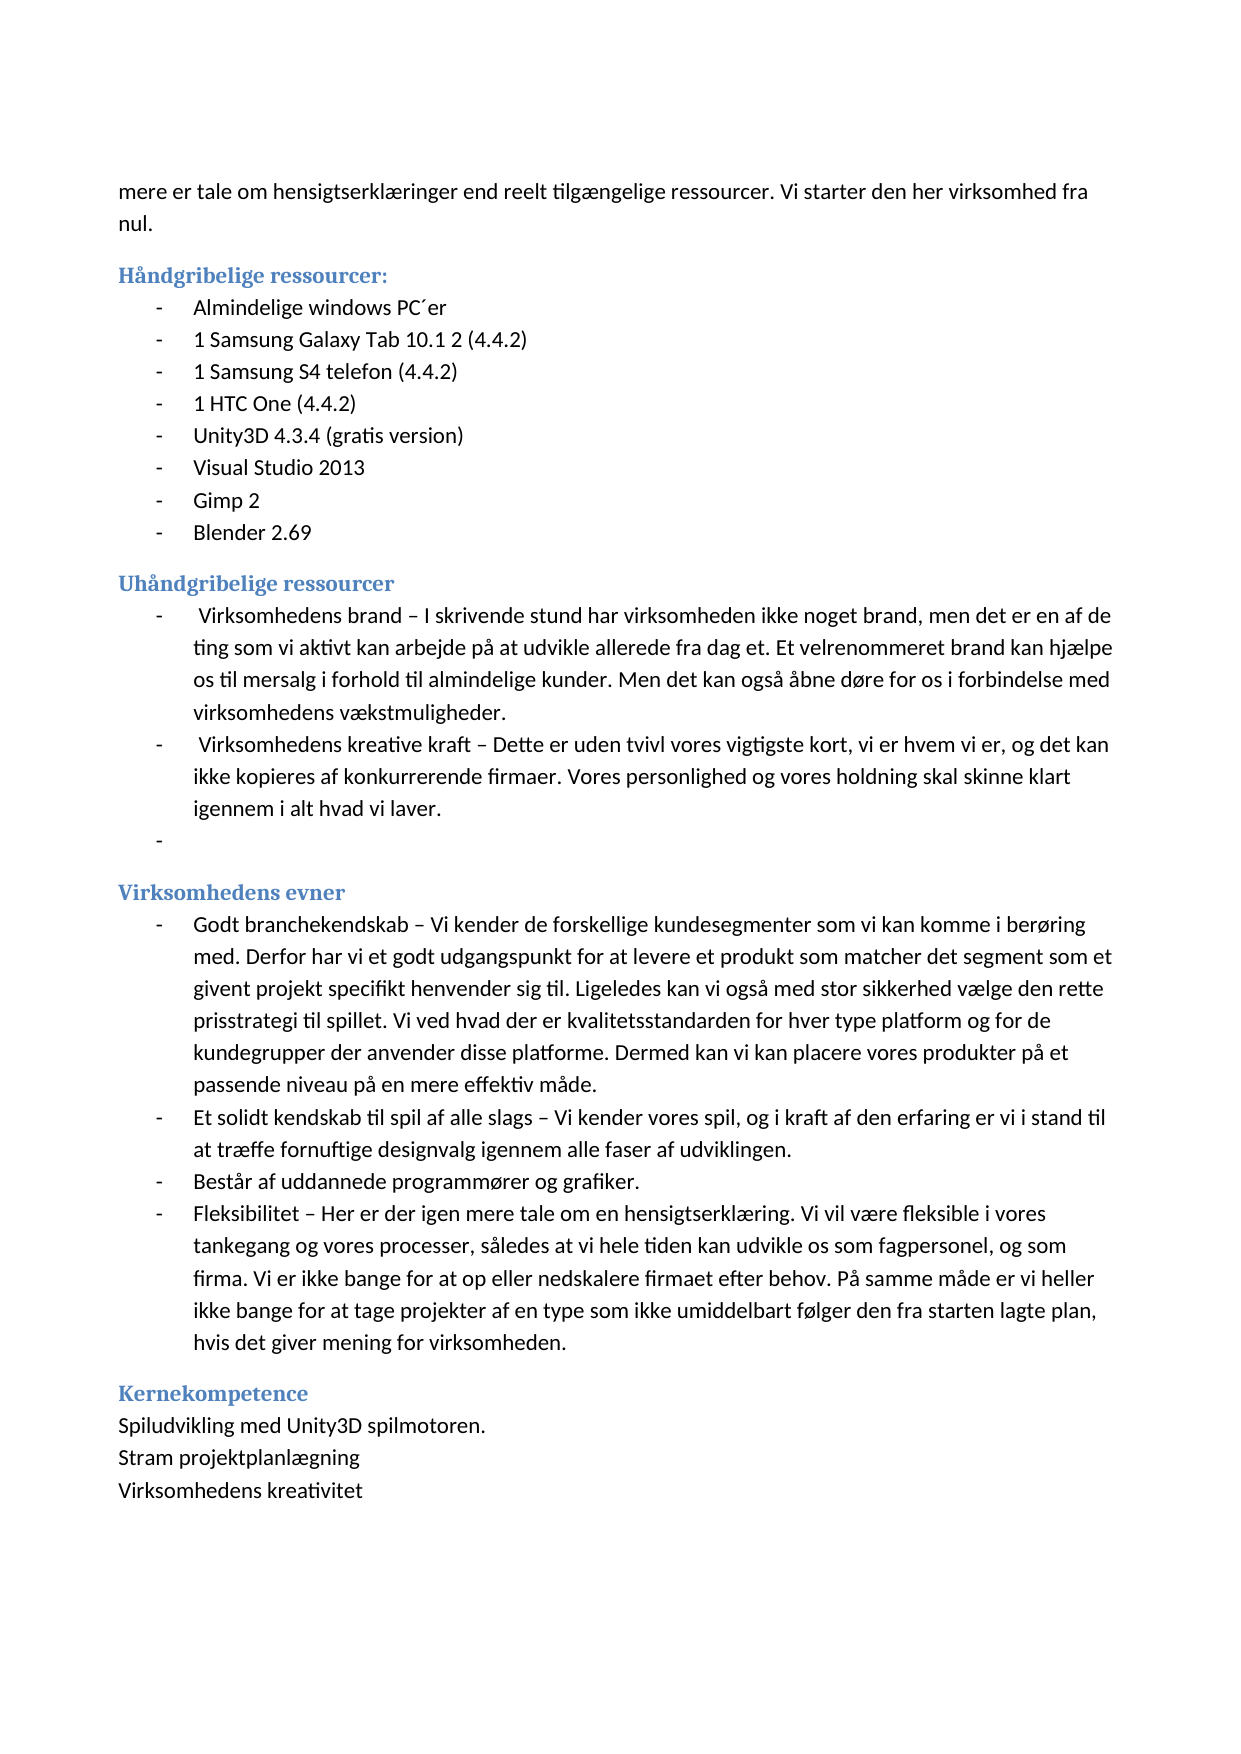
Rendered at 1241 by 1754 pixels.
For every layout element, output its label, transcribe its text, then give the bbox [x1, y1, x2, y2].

subtitle Kernekompetence [118, 1381, 1122, 1407]
list 1 HTC One (4.4.2) [156, 389, 1122, 417]
list Godt branchekendskab – Vi kender de forskellige kundesegmenter som vi kan komme i berøring med. Derfor har vi et godt udgangspunkt for at levere et produkt som matcher det segment som et givent projekt specifikt henvender sig til. Ligeledes kan vi også med stor sikkerhed vælge den rette prisstrategi til spillet. Vi ved hvad der er kvalitetsstandarden for hver type platform og for de kundegrupper der anvender disse platforme. Dermed kan vi kan placere vores produkter på et passende niveau på en mere effektiv måde. [156, 910, 1122, 1099]
subtitle Uhåndgribelige ressourcer [118, 571, 1122, 597]
text Spiludvikling med Unity3D spilmotoren. Stram projektplanlægning Virksomhedens kreativitet [118, 1411, 1122, 1504]
list Blender 2.69 [156, 518, 1122, 546]
subtitle Virksomhedens evner [118, 879, 1122, 906]
list Unity3D 4.3.4 (gratis version) [156, 421, 1122, 449]
list Gimp 2 [156, 486, 1122, 514]
subtitle Håndgribelige ressourcer: [118, 262, 1122, 289]
list Virksomhedens brand – I skrivende stund har virksomheden ikke noget brand, men det er en af de ting som vi aktivt kan arbejde på at udvikle allerede fra dag et. Et velrenommeret brand kan hjælpe os til mersalg i forhold til almindelige kunder. Men det kan også åbne døre for os i forbindelse med virksomhedens vækstmuligheder. [156, 601, 1122, 726]
list 1 Samsung Galaxy Tab 10.1 2 (4.4.2) [156, 325, 1122, 353]
list 1 Samsung S4 telefon (4.4.2) [156, 357, 1122, 385]
list Almindelige windows PC´er [156, 293, 1122, 321]
list Fleksibilitet – Her er der igen mere tale om en hensigtserklæring. Vi vil være fleksible i vores tankegang og vores processer, således at vi hele tiden kan udvikle os som fagpersonel, og som firma. Vi er ikke bange for at op eller nedskalere firmaet efter behov. På samme måde er vi heller ikke bange for at tage projekter af en type som ikke umiddelbart følger den fra starten lagte plan, hvis det giver mening for virksomheden. [156, 1199, 1122, 1356]
list Virksomhedens kreative kraft – Dette er uden tvivl vores vigtigste kort, vi er hvem vi er, og det kan ikke kopieres af konkurrerende firmaer. Vores personlighed og vores holdning skal skinne klart igennem i alt hvad vi laver. [156, 730, 1122, 822]
list Et solidt kendskab til spil af alle slags – Vi kender vores spil, og i kraft af den erfaring er vi i stand til at træffe fornuftige designvalg igennem alle faser af udviklingen. [156, 1103, 1122, 1163]
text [118, 177, 1122, 237]
list Består af uddannede programmører og grafiker. [156, 1167, 1122, 1195]
list Visual Studio 2013 [156, 453, 1122, 482]
